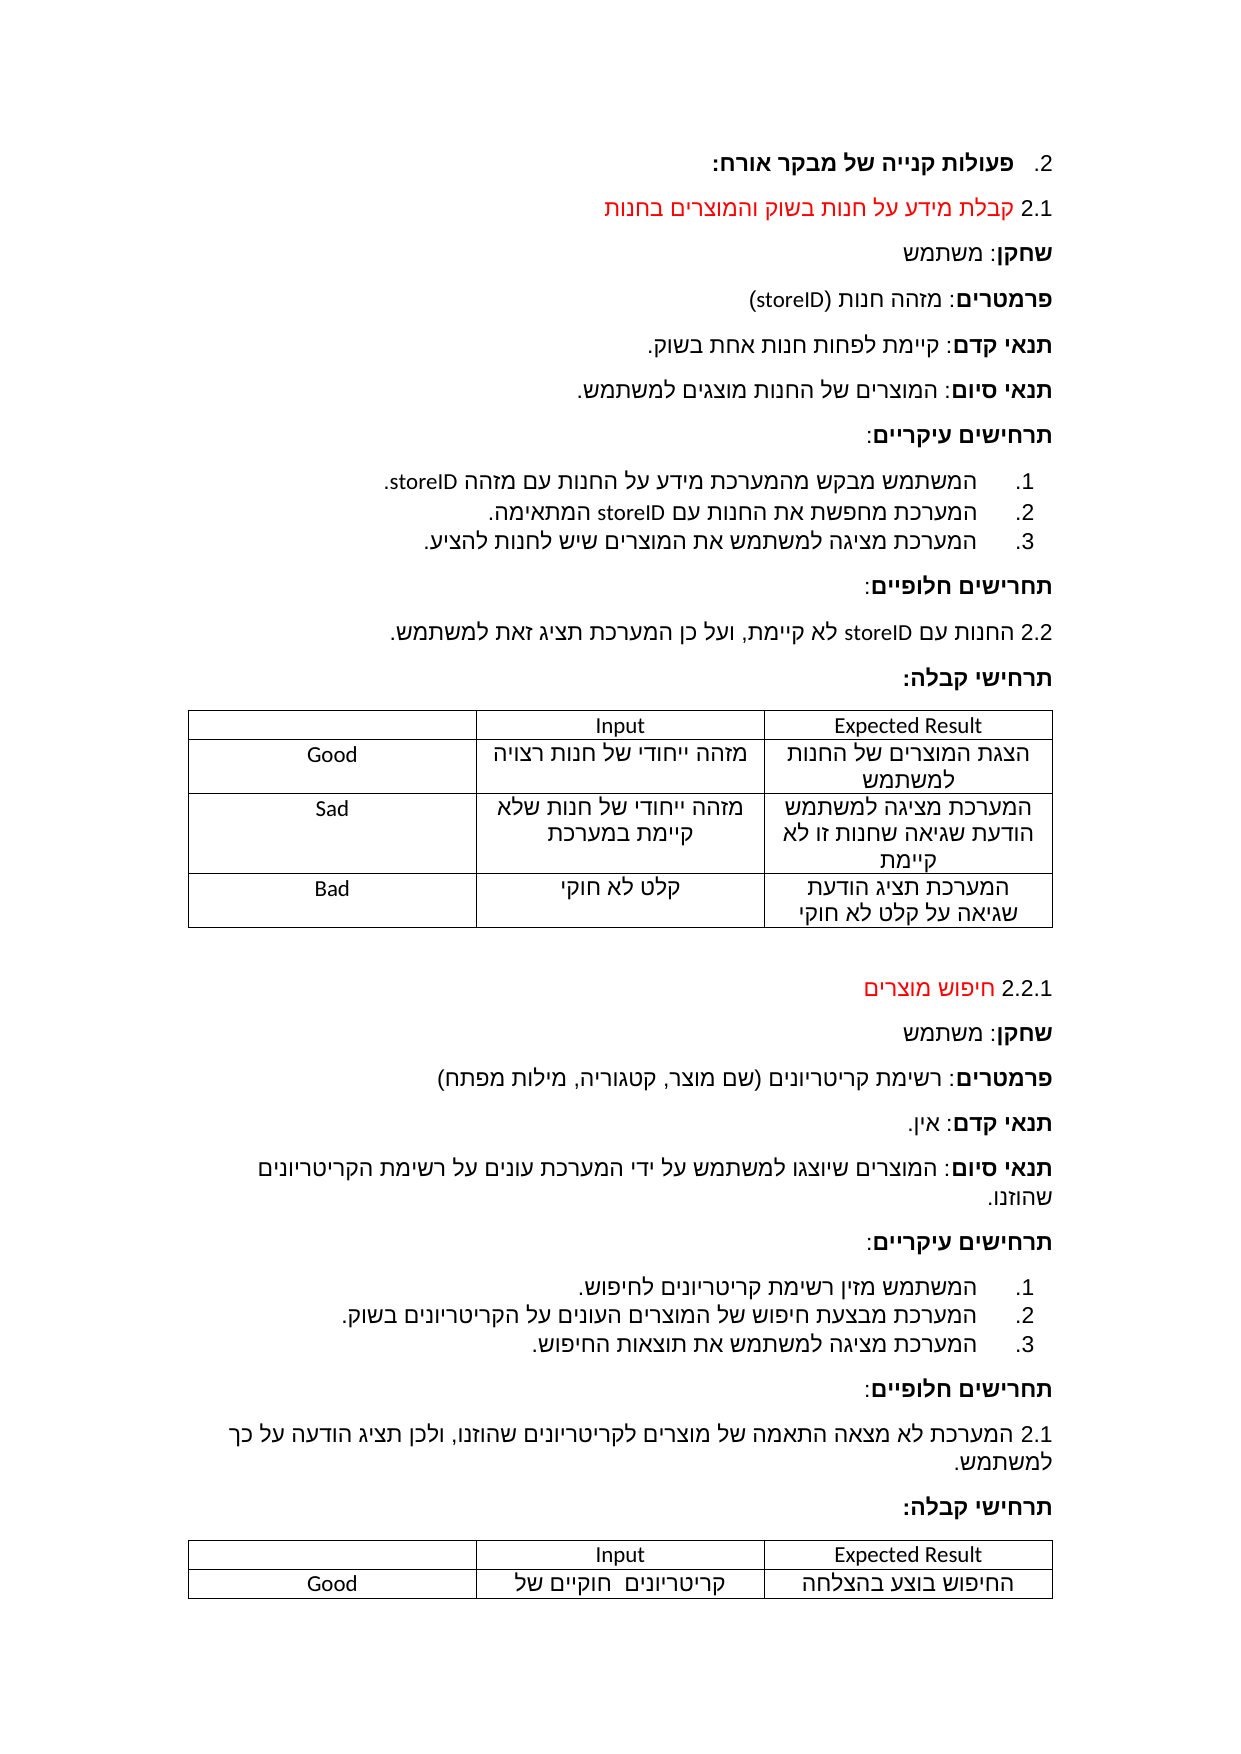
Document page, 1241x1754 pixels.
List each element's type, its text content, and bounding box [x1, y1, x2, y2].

text 2.2 החנות עם storeID לא קיימת, ועל כן המערכת תציג זאת למשתמש. [187, 618, 1053, 646]
table_cell המערכת מציגה למשתמש הודעת שגיאה שחנות זו לא קיימת [765, 794, 1052, 873]
table_cell Bad [189, 874, 476, 927]
table_header [189, 1541, 476, 1568]
text תרחישים עיקריים: [187, 1229, 1053, 1255]
table_header [189, 711, 476, 739]
table_cell קלט לא חוקי [477, 874, 764, 927]
list המערכת מחפשת את החנות עם storeID המתאימה. [187, 498, 1015, 526]
table_header Input [477, 1541, 764, 1568]
list המשתמש מזין רשימת קריטריונים לחיפוש. [187, 1274, 1015, 1300]
list המשתמש מבקש מהמערכת מידע על החנות עם מזהה storeID. [187, 467, 1015, 496]
text 2.2.1 חיפוש מוצרים [187, 975, 1053, 1001]
text תרחישי קבלה: [187, 1494, 1053, 1521]
text 2. פעולות קנייה של מבקר אורח: [187, 150, 1053, 176]
text 2.1 המערכת לא מצאה התאמה של מוצרים לקריטריונים שהוזנו, ולכן תציג הודעה על כך למשתמש. [187, 1421, 1053, 1476]
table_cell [765, 1570, 1052, 1598]
text תנאי קדם: קיימת לפחות חנות אחת בשוק. [187, 332, 1053, 358]
text פרמטרים: מזהה חנות (storeID) [187, 285, 1053, 313]
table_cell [477, 1570, 764, 1598]
text שחקן: משתמש [187, 1020, 1053, 1046]
table_cell הצגת המוצרים של החנות למשתמש [765, 740, 1052, 793]
text תנאי סיום: המוצרים של החנות מוצגים למשתמש. [187, 377, 1053, 404]
list המערכת מציגה למשתמש את תוצאות החיפוש. [187, 1331, 1015, 1357]
text תנאי קדם: אין. [187, 1110, 1053, 1136]
text תרחישים עיקריים: [187, 422, 1053, 449]
text תרחישי קבלה: [187, 665, 1053, 691]
table_cell Good [189, 1570, 476, 1598]
table_cell המערכת תציג הודעת שגיאה על קלט לא חוקי [765, 874, 1052, 927]
table_cell Sad [189, 794, 476, 873]
text תנאי סיום: המוצרים שיוצגו למשתמש על ידי המערכת עונים על רשימת הקריטריונים שהוזנו. [187, 1155, 1053, 1210]
text תחרישים חלופיים: [187, 1376, 1053, 1402]
list המערכת מציגה למשתמש את המוצרים שיש לחנות להציע. [187, 528, 1015, 554]
text 2.1 קבלת מידע על חנות בשוק והמוצרים בחנות [187, 195, 1053, 221]
table_cell מזהה ייחודי של חנות רצויה [477, 740, 764, 793]
table_cell מזהה ייחודי של חנות שלא קיימת במערכת [477, 794, 764, 873]
text תחרישים חלופיים: [187, 573, 1053, 599]
table_header Expected Result [765, 1541, 1052, 1568]
table_header Expected Result [765, 711, 1052, 739]
table_cell Good [189, 740, 476, 793]
list המערכת מבצעת חיפוש של המוצרים העונים על הקריטריונים בשוק. [187, 1302, 1015, 1328]
text שחקן: משתמש [187, 240, 1053, 267]
text פרמטרים: רשימת קריטריונים (שם מוצר, קטגוריה, מילות מפתח) [187, 1065, 1053, 1091]
table_header Input [477, 711, 764, 739]
